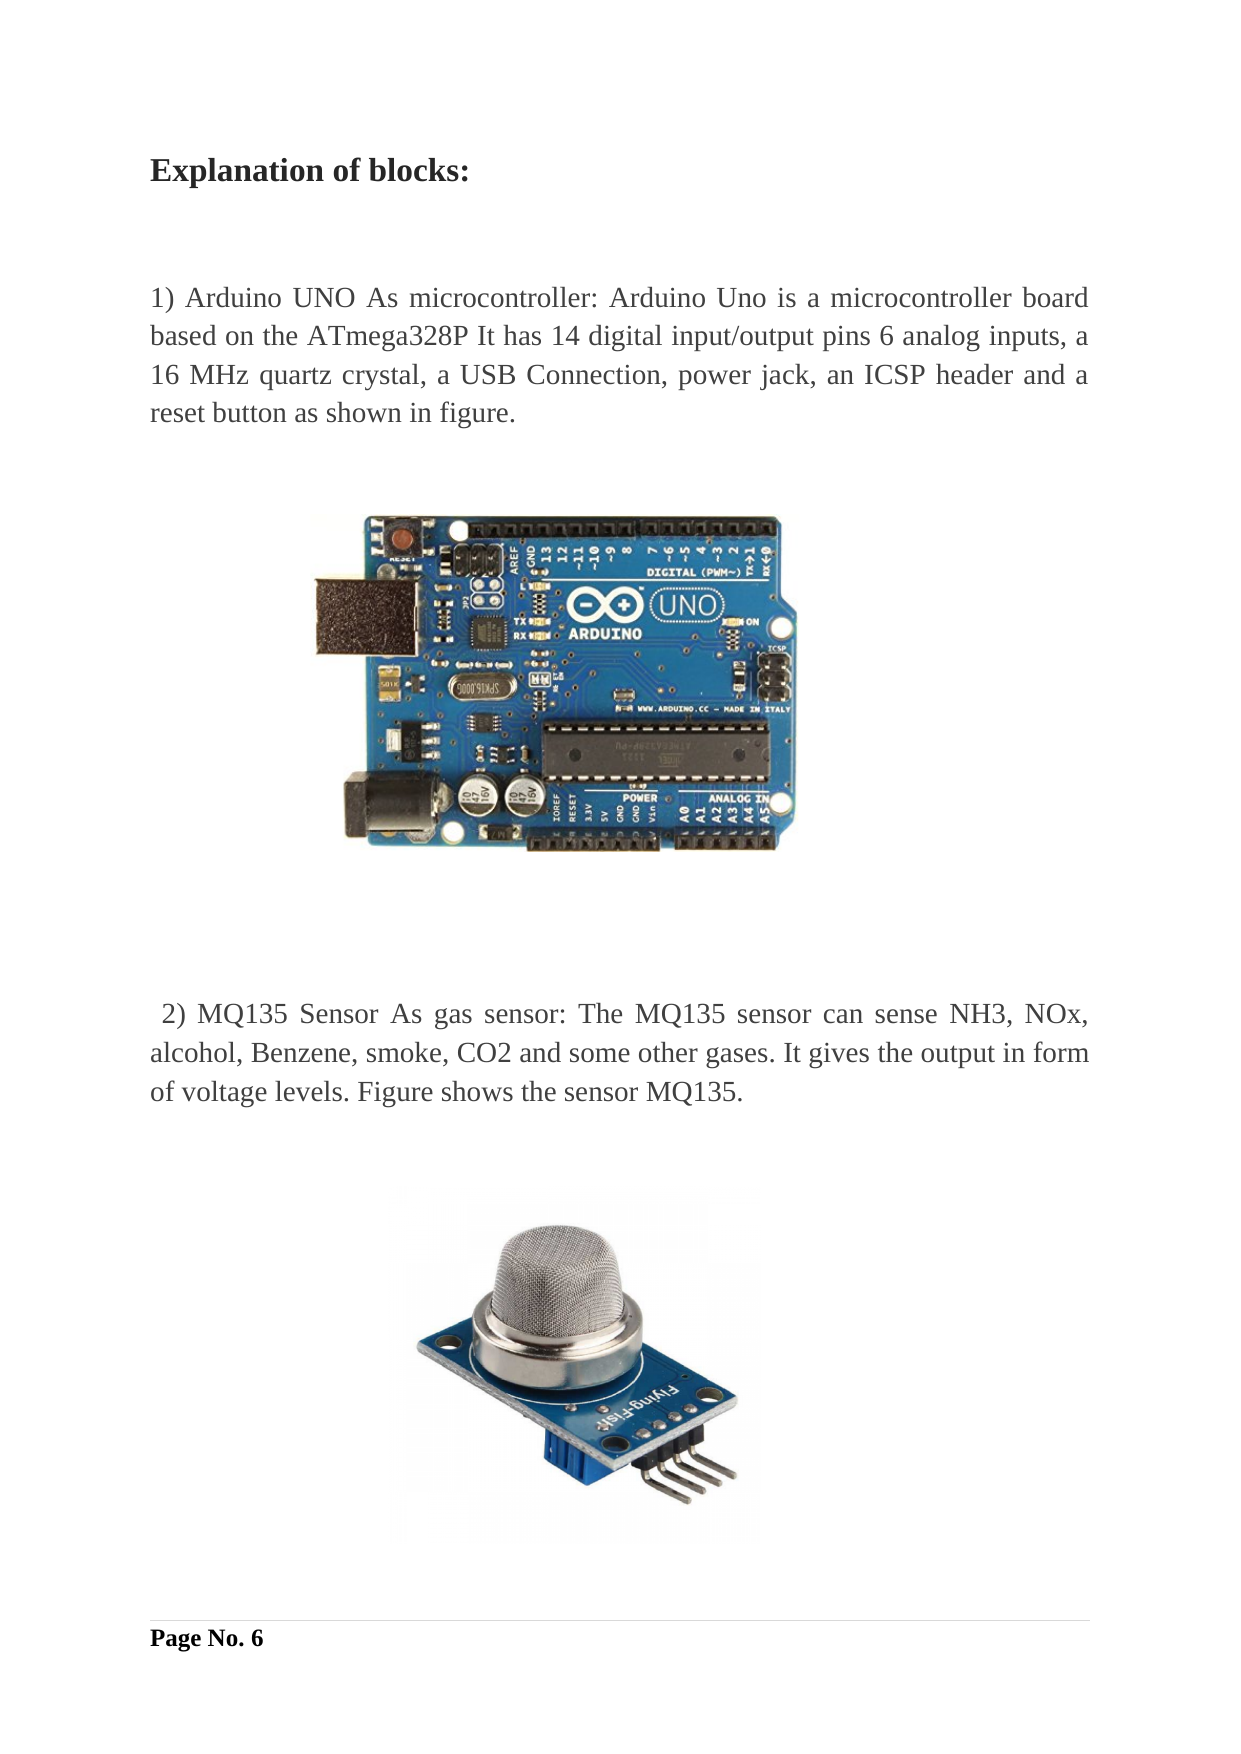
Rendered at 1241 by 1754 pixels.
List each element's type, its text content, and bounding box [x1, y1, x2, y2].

text 2) MQ135 Sensor As gas sensor: The MQ135 sensor can sense NH3, NOx, alcohol, Benzene, smoke, CO2 and some other gases. It gives the output in form of voltage levels. Figure shows the sensor MQ135. [150, 997, 1090, 1107]
text Explanation of blocks: [150, 150, 1090, 188]
picture [387, 1186, 762, 1544]
text 1) Arduino UNO As microcontroller: Arduino Uno is a microcontroller board based on the ATmega328P It has 14 digital input/output pins 6 analog inputs, a 16 MHz quartz crystal, a USB Connection, power jack, an ICSP header and a reset button as shown in figure. [150, 280, 1090, 429]
picture [310, 514, 800, 852]
